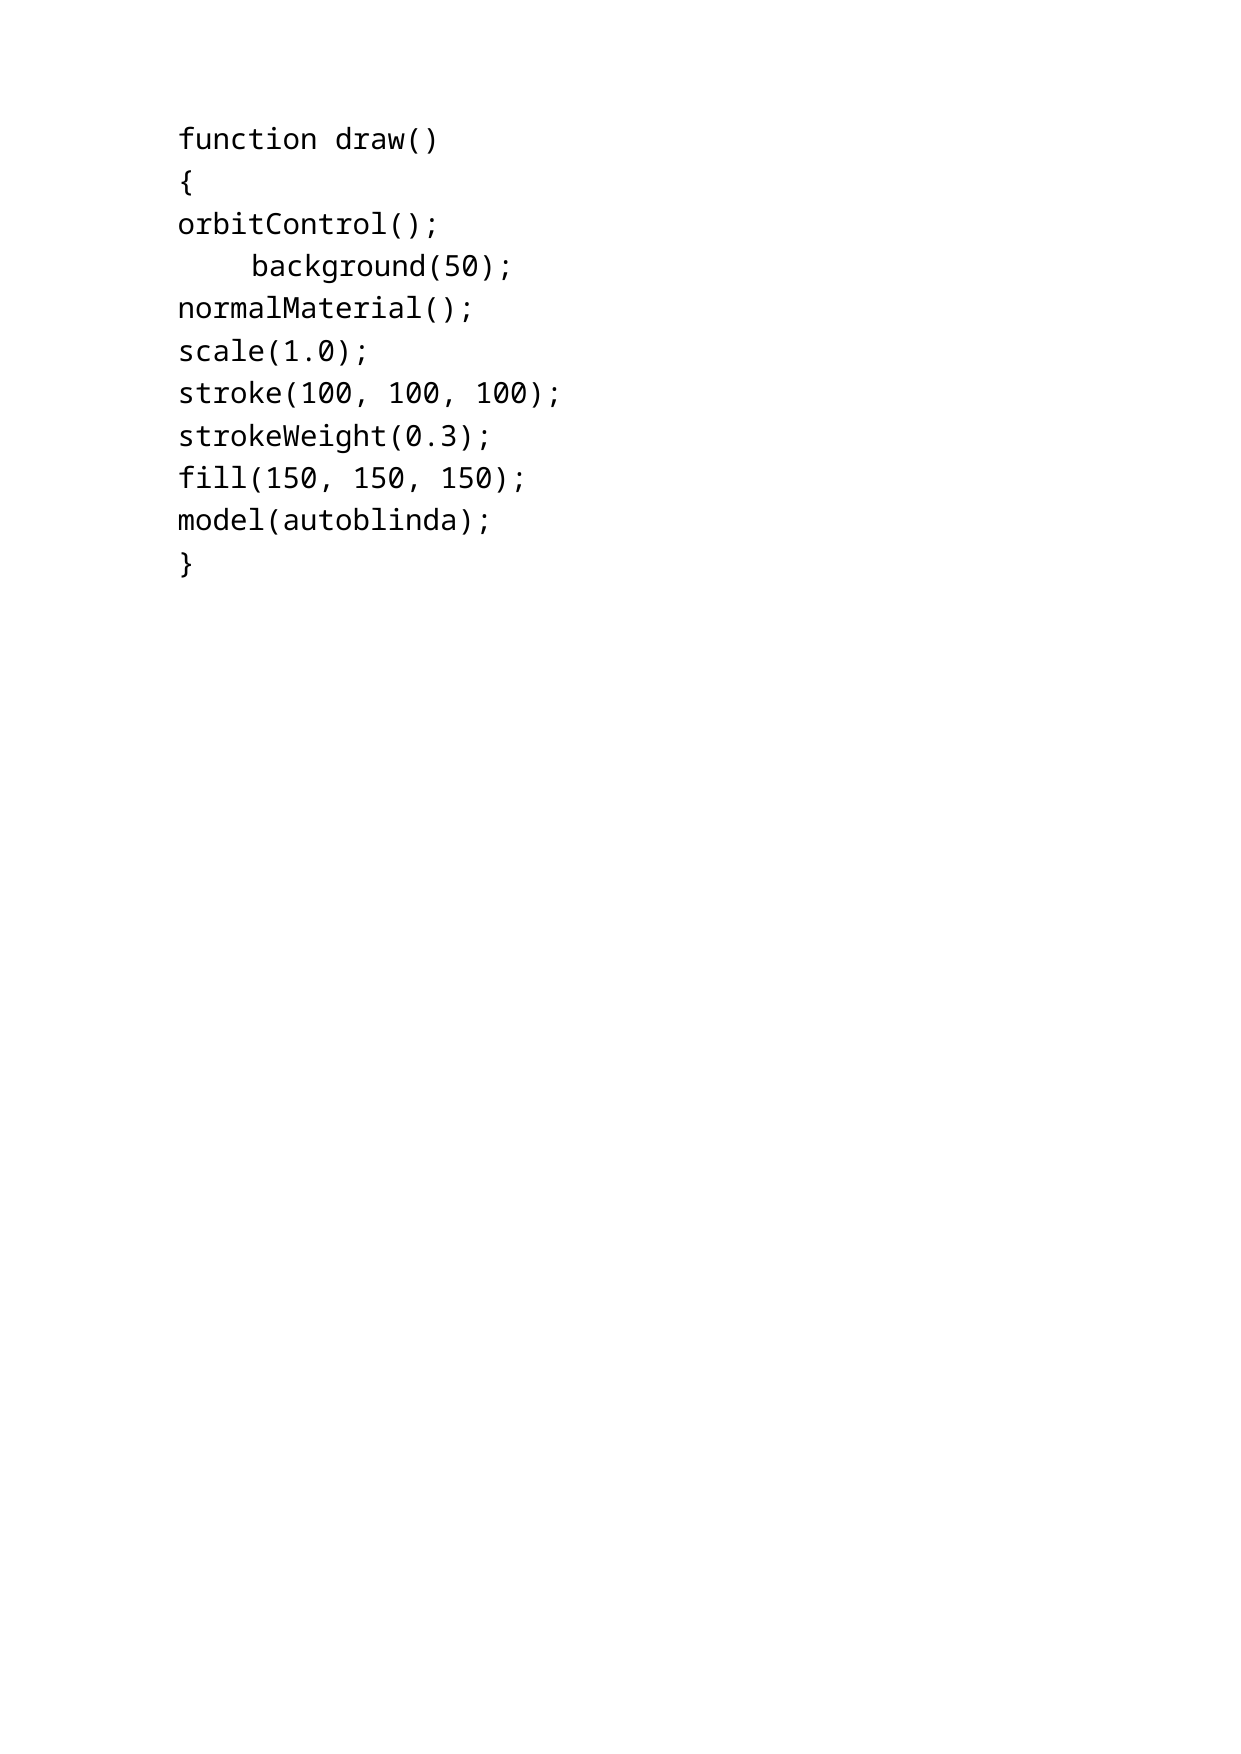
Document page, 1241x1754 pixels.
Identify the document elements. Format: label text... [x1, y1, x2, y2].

text background(50); [177, 245, 1152, 285]
text strokeWeight(0.3); [177, 415, 1152, 454]
text stroke(100, 100, 100); [177, 372, 1152, 412]
text orbitControl(); [177, 203, 1152, 243]
text normalMaterial(); [177, 288, 1152, 327]
text model(autoblinda); [177, 500, 1152, 539]
text { [177, 161, 1152, 200]
text fill(150, 150, 150); [177, 457, 1152, 497]
text function draw() [177, 118, 1152, 158]
text scale(1.0); [177, 330, 1152, 370]
text } [177, 542, 1152, 582]
